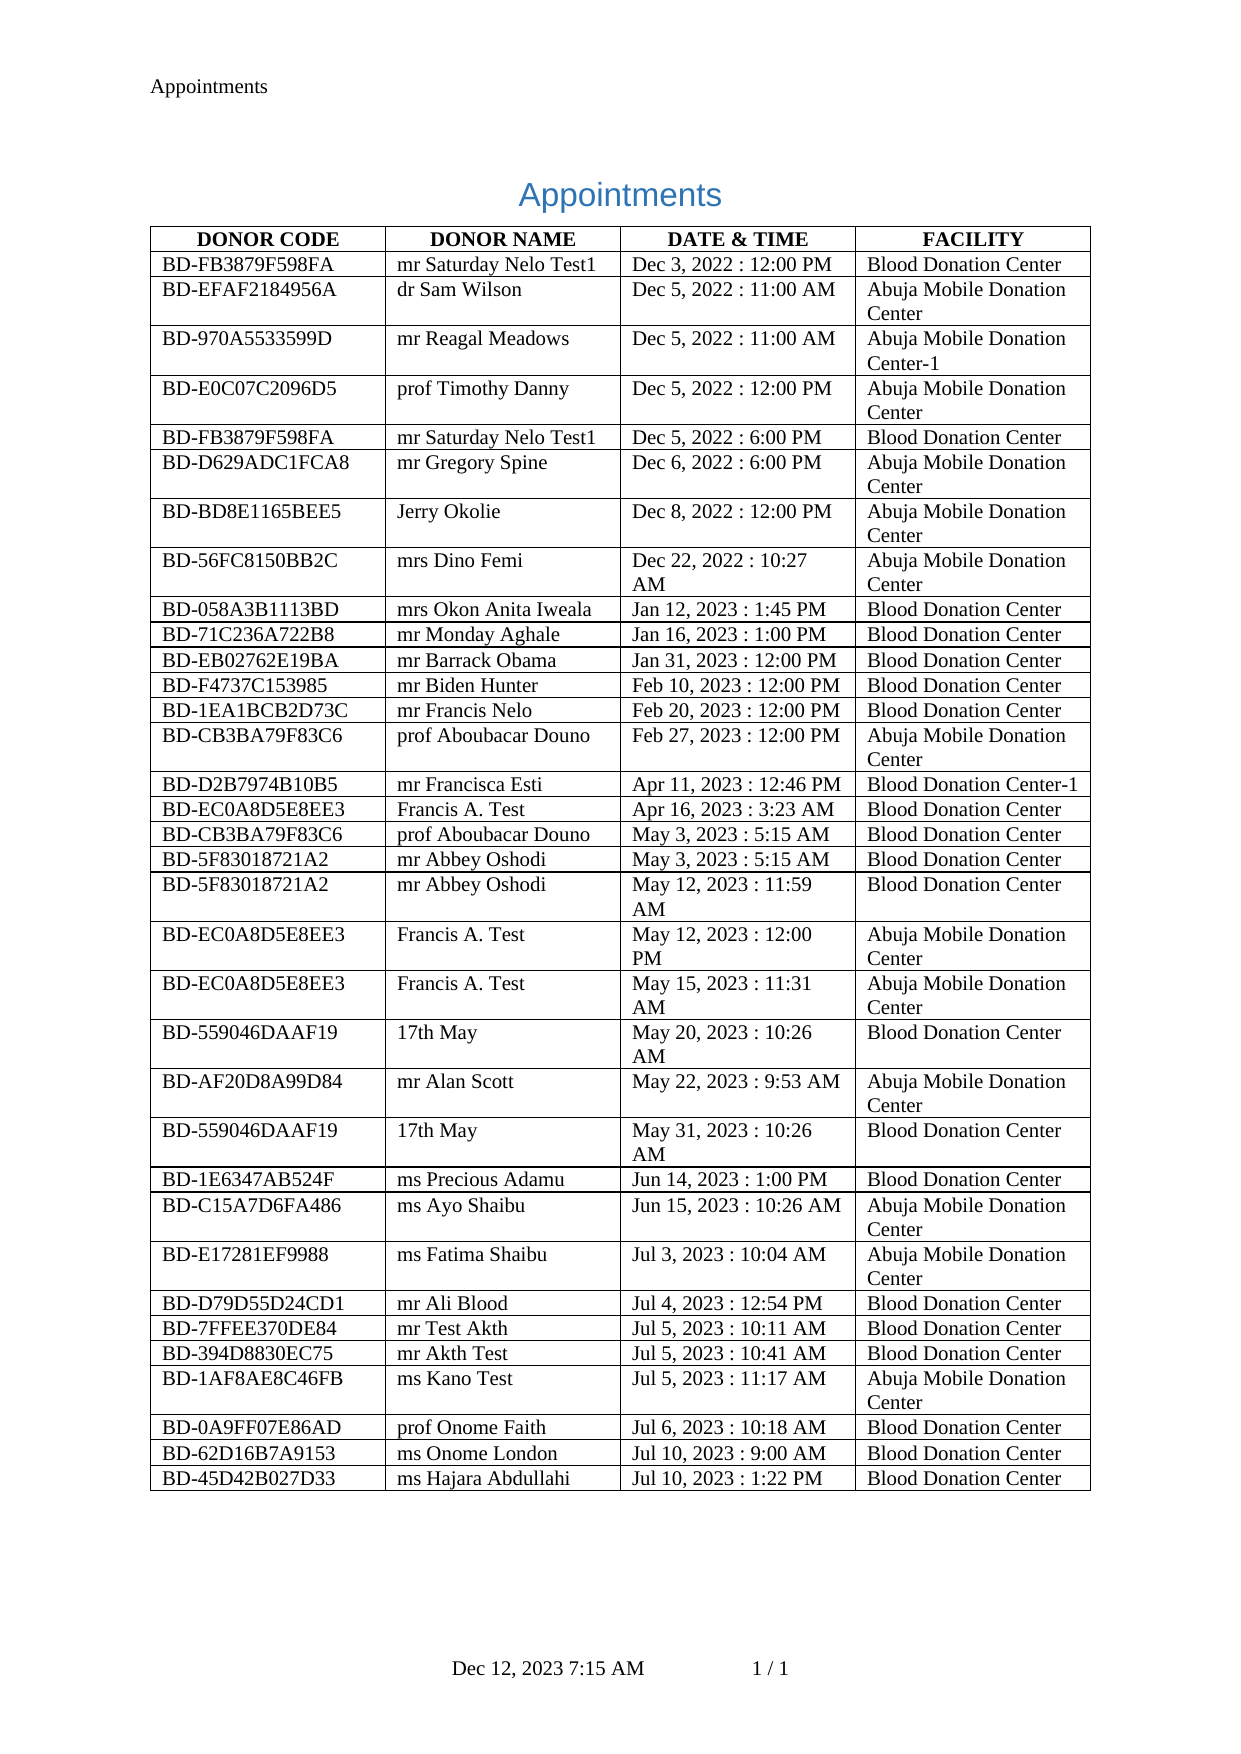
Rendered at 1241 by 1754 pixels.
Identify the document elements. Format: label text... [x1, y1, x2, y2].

table_cell mr Francis Nelo [386, 698, 620, 722]
table_header Donor Code [151, 227, 385, 251]
table_header Date & Time [621, 227, 855, 251]
table_cell ms Ayo Shaibu [386, 1193, 620, 1241]
table_cell Abuja Mobile Donation Center [856, 1242, 1090, 1290]
table_cell BD-E17281EF9988 [151, 1242, 385, 1290]
table_cell BD-EC0A8D5E8EE3 [151, 797, 385, 821]
table_cell Blood Donation Center [856, 252, 1090, 276]
table_cell Blood Donation Center [856, 1020, 1090, 1068]
table_cell BD-559046DAAF19 [151, 1020, 385, 1068]
table_cell Jun 14, 2023 : 1:00 PM [621, 1168, 855, 1191]
table_cell Abuja Mobile Donation Center [856, 971, 1090, 1019]
table_cell Dec 8, 2022 : 12:00 PM [621, 499, 855, 547]
table_cell ms Fatima Shaibu [386, 1242, 620, 1290]
table_cell Jul 3, 2023 : 10:04 AM [621, 1242, 855, 1290]
table_cell Jul 5, 2023 : 10:11 AM [621, 1316, 855, 1340]
table_cell Blood Donation Center [856, 1168, 1090, 1191]
table_cell Jul 4, 2023 : 12:54 PM [621, 1291, 855, 1315]
table_cell BD-AF20D8A99D84 [151, 1069, 385, 1117]
table_cell BD-5F83018721A2 [151, 873, 385, 921]
table_cell Dec 5, 2022 : 11:00 AM [621, 326, 855, 374]
table_header Donor Name [386, 227, 620, 251]
table_cell mrs Dino Femi [386, 548, 620, 596]
table_cell Blood Donation Center [856, 673, 1090, 697]
table_cell May 3, 2023 : 5:15 AM [621, 847, 855, 871]
table_cell Blood Donation Center [856, 797, 1090, 821]
table_cell Jul 10, 2023 : 1:22 PM [621, 1466, 855, 1489]
table_cell 17th May [386, 1118, 620, 1166]
table_cell BD-EB02762E19BA [151, 648, 385, 672]
table_cell BD-FB3879F598FA [151, 252, 385, 276]
table_cell Dec 6, 2022 : 6:00 PM [621, 450, 855, 498]
table_cell Abuja Mobile Donation Center [856, 1366, 1090, 1414]
table_cell Jul 6, 2023 : 10:18 AM [621, 1415, 855, 1439]
table_cell mr Abbey Oshodi [386, 873, 620, 921]
table_cell mr Biden Hunter [386, 673, 620, 697]
table_cell BD-1AF8AE8C46FB [151, 1366, 385, 1414]
table_cell Abuja Mobile Donation Center [856, 499, 1090, 547]
table_cell 17th May [386, 1020, 620, 1068]
table_cell Dec 5, 2022 : 6:00 PM [621, 425, 855, 449]
table_cell Blood Donation Center [856, 425, 1090, 449]
table_cell Francis A. Test [386, 797, 620, 821]
table_cell Jul 5, 2023 : 10:41 AM [621, 1341, 855, 1365]
table_cell mr Abbey Oshodi [386, 847, 620, 871]
table_cell Blood Donation Center [856, 822, 1090, 846]
table_cell BD-058A3B1113BD [151, 597, 385, 621]
table_cell Jul 5, 2023 : 11:17 AM [621, 1366, 855, 1414]
table_cell mr Saturday Nelo Test1 [386, 425, 620, 449]
table_cell BD-D79D55D24CD1 [151, 1291, 385, 1315]
table_cell Jan 12, 2023 : 1:45 PM [621, 597, 855, 621]
table_cell Blood Donation Center [856, 648, 1090, 672]
table_cell Abuja Mobile Donation Center [856, 548, 1090, 596]
table_cell Abuja Mobile Donation Center [856, 1069, 1090, 1117]
table_cell BD-D2B7974B10B5 [151, 772, 385, 796]
table_cell Blood Donation Center-1 [856, 772, 1090, 796]
table_cell Apr 11, 2023 : 12:46 PM [621, 772, 855, 796]
table_cell Jul 10, 2023 : 9:00 AM [621, 1440, 855, 1464]
table_cell Abuja Mobile Donation Center [856, 450, 1090, 498]
table_cell BD-45D42B027D33 [151, 1466, 385, 1489]
table_cell Blood Donation Center [856, 623, 1090, 646]
table_cell Apr 16, 2023 : 3:23 AM [621, 797, 855, 821]
table_cell mr Gregory Spine [386, 450, 620, 498]
table_cell mr Reagal Meadows [386, 326, 620, 374]
table_cell BD-970A5533599D [151, 326, 385, 374]
table_cell mrs Okon Anita Iweala [386, 597, 620, 621]
table_cell BD-FB3879F598FA [151, 425, 385, 449]
table_cell Blood Donation Center [856, 1415, 1090, 1439]
table_cell Feb 20, 2023 : 12:00 PM [621, 698, 855, 722]
table_cell BD-EC0A8D5E8EE3 [151, 971, 385, 1019]
table_cell Blood Donation Center [856, 1316, 1090, 1340]
table_cell Jan 16, 2023 : 1:00 PM [621, 623, 855, 646]
table_cell Feb 10, 2023 : 12:00 PM [621, 673, 855, 697]
table_cell BD-1EA1BCB2D73C [151, 698, 385, 722]
table_cell Dec 5, 2022 : 12:00 PM [621, 376, 855, 424]
table_cell Dec 22, 2022 : 10:27 AM [621, 548, 855, 596]
table_cell Abuja Mobile Donation Center [856, 1193, 1090, 1241]
table_cell ms Hajara Abdullahi [386, 1466, 620, 1489]
table_cell Dec 5, 2022 : 11:00 AM [621, 277, 855, 325]
table_cell BD-7FFEE370DE84 [151, 1316, 385, 1340]
table_cell Abuja Mobile Donation Center-1 [856, 326, 1090, 374]
table_cell BD-F4737C153985 [151, 673, 385, 697]
table_cell mr Barrack Obama [386, 648, 620, 672]
table_cell BD-394D8830EC75 [151, 1341, 385, 1365]
table_cell BD-E0C07C2096D5 [151, 376, 385, 424]
table_cell Blood Donation Center [856, 847, 1090, 871]
table_cell Dec 3, 2022 : 12:00 PM [621, 252, 855, 276]
table_cell BD-D629ADC1FCA8 [151, 450, 385, 498]
table_cell mr Francisca Esti [386, 772, 620, 796]
table_cell Blood Donation Center [856, 597, 1090, 621]
table_cell BD-C15A7D6FA486 [151, 1193, 385, 1241]
table_cell Abuja Mobile Donation Center [856, 277, 1090, 325]
table_cell prof Timothy Danny [386, 376, 620, 424]
table_cell mr Alan Scott [386, 1069, 620, 1117]
table_cell dr Sam Wilson [386, 277, 620, 325]
table_cell Blood Donation Center [856, 873, 1090, 921]
table_cell Francis A. Test [386, 922, 620, 970]
table_cell May 20, 2023 : 10:26 AM [621, 1020, 855, 1068]
table_cell prof Onome Faith [386, 1415, 620, 1439]
table_cell BD-EC0A8D5E8EE3 [151, 922, 385, 970]
table_cell Jerry Okolie [386, 499, 620, 547]
table_cell ms Onome London [386, 1440, 620, 1464]
table_cell BD-0A9FF07E86AD [151, 1415, 385, 1439]
table_cell mr Test Akth [386, 1316, 620, 1340]
table_cell Abuja Mobile Donation Center [856, 376, 1090, 424]
table_cell mr Ali Blood [386, 1291, 620, 1315]
table_cell Jun 15, 2023 : 10:26 AM [621, 1193, 855, 1241]
table_cell Blood Donation Center [856, 1466, 1090, 1489]
table_cell BD-1E6347AB524F [151, 1168, 385, 1191]
table_cell Francis A. Test [386, 971, 620, 1019]
table_cell May 15, 2023 : 11:31 AM [621, 971, 855, 1019]
table_cell May 22, 2023 : 9:53 AM [621, 1069, 855, 1117]
table_cell Blood Donation Center [856, 1291, 1090, 1315]
table_cell Jan 31, 2023 : 12:00 PM [621, 648, 855, 672]
table_cell BD-EFAF2184956A [151, 277, 385, 325]
table_cell BD-56FC8150BB2C [151, 548, 385, 596]
table_cell ms Kano Test [386, 1366, 620, 1414]
table_cell BD-CB3BA79F83C6 [151, 822, 385, 846]
table_cell Blood Donation Center [856, 1118, 1090, 1166]
table_cell BD-BD8E1165BEE5 [151, 499, 385, 547]
table_cell BD-5F83018721A2 [151, 847, 385, 871]
table_cell Abuja Mobile Donation Center [856, 922, 1090, 970]
table_cell Blood Donation Center [856, 698, 1090, 722]
table_cell BD-559046DAAF19 [151, 1118, 385, 1166]
table_cell May 31, 2023 : 10:26 AM [621, 1118, 855, 1166]
table_cell prof Aboubacar Douno [386, 723, 620, 771]
table_header Facility [856, 227, 1090, 251]
table_cell mr Monday Aghale [386, 623, 620, 646]
table_cell prof Aboubacar Douno [386, 822, 620, 846]
table_cell BD-CB3BA79F83C6 [151, 723, 385, 771]
table_cell Abuja Mobile Donation Center [856, 723, 1090, 771]
table_cell BD-71C236A722B8 [151, 623, 385, 646]
subtitle Appointments [150, 175, 1090, 213]
table_cell May 3, 2023 : 5:15 AM [621, 822, 855, 846]
table_cell mr Akth Test [386, 1341, 620, 1365]
table_cell ms Precious Adamu [386, 1168, 620, 1191]
table_cell BD-62D16B7A9153 [151, 1440, 385, 1464]
table_cell mr Saturday Nelo Test1 [386, 252, 620, 276]
table_cell Blood Donation Center [856, 1440, 1090, 1464]
table_cell May 12, 2023 : 12:00 PM [621, 922, 855, 970]
table_cell Blood Donation Center [856, 1341, 1090, 1365]
table_cell May 12, 2023 : 11:59 AM [621, 873, 855, 921]
table_cell Feb 27, 2023 : 12:00 PM [621, 723, 855, 771]
